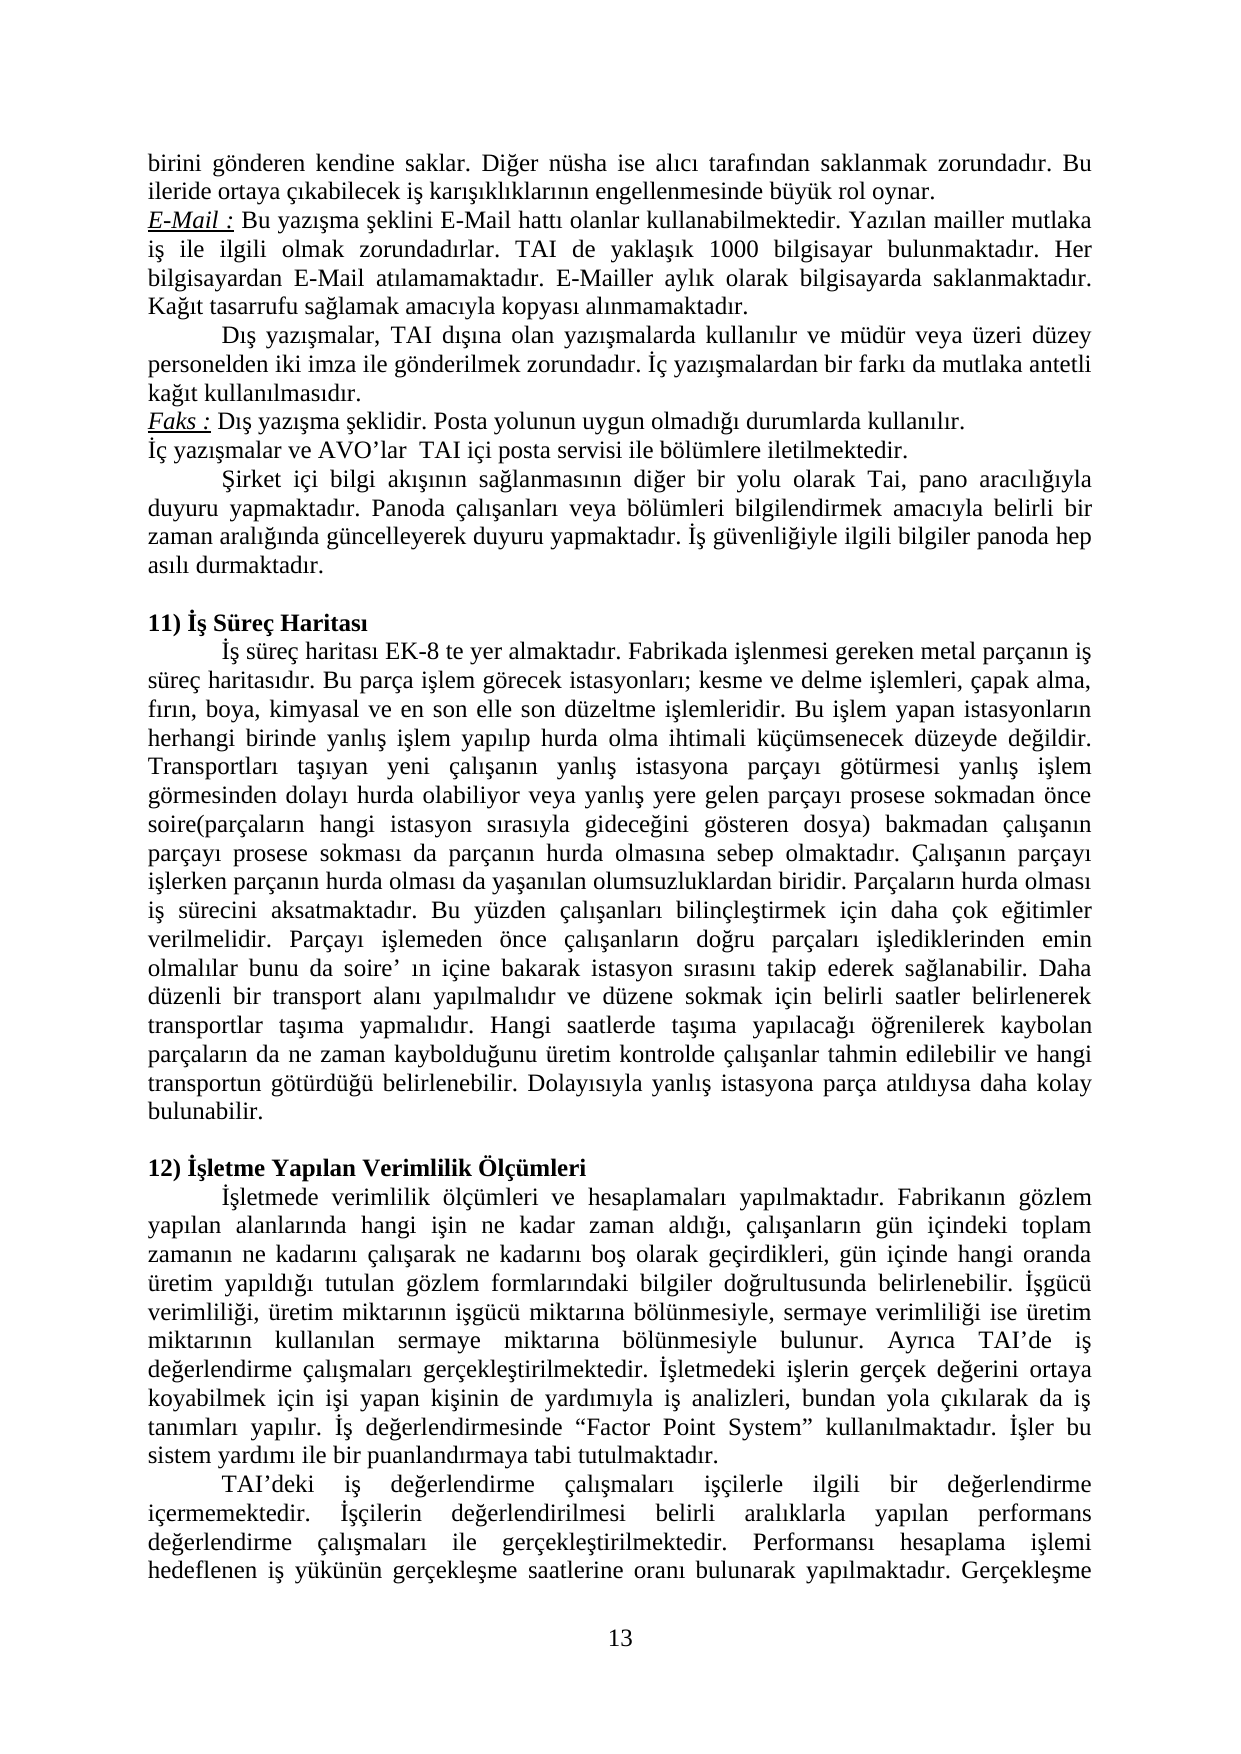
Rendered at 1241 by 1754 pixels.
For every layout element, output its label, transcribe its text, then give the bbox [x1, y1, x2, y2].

subtitle 11) İş Süreç Haritası [148, 608, 1093, 636]
subtitle İç yazışmalar ve AVO’lar TAI içi posta servisi ile bölümlere iletilmektedir. [148, 435, 1093, 464]
subtitle İş süreç haritası EK-8 te yer almaktadır. Fabrikada işlenmesi gereken metal parçanın iş süreç haritasıdır. Bu parça işlem görecek istasyonları; kesme ve delme işlemleri, çapak alma, fırın, boya, kimyasal ve en son elle son düzeltme işlemleridir. Bu işlem yapan istasyonların herhangi birinde yanlış işlem yapılıp hurda olma ihtimali küçümsenecek düzeyde değildir. Transportları taşıyan yeni çalışanın yanlış istasyona parçayı götürmesi yanlış işlem görmesinden dolayı hurda olabiliyor veya yanlış yere gelen parçayı prosese sokmadan önce soire(parçaların hangi istasyon sırasıyla gideceğini gösteren dosya) bakmadan çalışanın parçayı prosese sokması da parçanın hurda olmasına sebep olmaktadır. Çalışanın parçayı işlerken parçanın hurda olması da yaşanılan olumsuzluklardan biridir. Parçaların hurda olması iş sürecini aksatmaktadır. Bu yüzden çalışanları bilinçleştirmek için daha çok eğitimler verilmelidir. Parçayı işlemeden önce çalışanların doğru parçaları işlediklerinden emin olmalılar bunu da soire’ ın içine bakarak istasyon sırasını takip ederek sağlanabilir. Daha düzenli bir transport alanı yapılmalıdır ve düzene sokmak için belirli saatler belirlenerek transportlar taşıma yapmalıdır. Hangi saatlerde taşıma yapılacağı öğrenilerek kaybolan parçaların da ne zaman kaybolduğunu üretim kontrolde çalışanlar tahmin edilebilir ve hangi transportun götürdüğü belirlenebilir. Dolayısıyla yanlış istasyona parça atıldıysa daha kolay bulunabilir. [148, 636, 1093, 1125]
subtitle İşletmede verimlilik ölçümleri ve hesaplamaları yapılmaktadır. Fabrikanın gözlem yapılan alanlarında hangi işin ne kadar zaman aldığı, çalışanların gün içindeki toplam zamanın ne kadarını çalışarak ne kadarını boş olarak geçirdikleri, gün içinde hangi oranda üretim yapıldığı tutulan gözlem formlarındaki bilgiler doğrultusunda belirlenebilir. İşgücü verimliliği, üretim miktarının işgücü miktarına bölünmesiyle, sermaye verimliliği ise üretim miktarının kullanılan sermaye miktarına bölünmesiyle bulunur. Ayrıca TAI’de iş değerlendirme çalışmaları gerçekleştirilmektedir. İşletmedeki işlerin gerçek değerini ortaya koyabilmek için işi yapan kişinin de yardımıyla iş analizleri, bundan yola çıkılarak da iş tanımları yapılır. İş değerlendirmesinde “Factor Point System” kullanılmaktadır. İşler bu sistem yardımı ile bir puanlandırmaya tabi tutulmaktadır. [148, 1182, 1093, 1469]
subtitle Faks : Dış yazışma şeklidir. Posta yolunun uygun olmadığı durumlarda kullanılır. [148, 406, 1093, 435]
subtitle 12) İşletme Yapılan Verimlilik Ölçümleri [148, 1153, 1093, 1182]
subtitle E-Mail : Bu yazışma şeklini E-Mail hattı olanlar kullanabilmektedir. Yazılan mailler mutlaka iş ile ilgili olmak zorundadırlar. TAI de yaklaşık 1000 bilgisayar bulunmaktadır. Her bilgisayardan E-Mail atılamamaktadır. E-Mailler aylık olarak bilgisayarda saklanmaktadır. Kağıt tasarrufu sağlamak amacıyla kopyası alınmamaktadır. [148, 205, 1093, 320]
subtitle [148, 148, 1093, 205]
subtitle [148, 1469, 1093, 1584]
subtitle Şirket içi bilgi akışının sağlanmasının diğer bir yolu olarak Tai, pano aracılığıyla duyuru yapmaktadır. Panoda çalışanları veya bölümleri bilgilendirmek amacıyla belirli bir zaman aralığında güncelleyerek duyuru yapmaktadır. İş güvenliğiyle ilgili bilgiler panoda hep asılı durmaktadır. [148, 464, 1093, 579]
subtitle Dış yazışmalar, TAI dışına olan yazışmalarda kullanılır ve müdür veya üzeri düzey personelden iki imza ile gönderilmek zorundadır. İç yazışmalardan bir farkı da mutlaka antetli kağıt kullanılmasıdır. [148, 320, 1093, 406]
